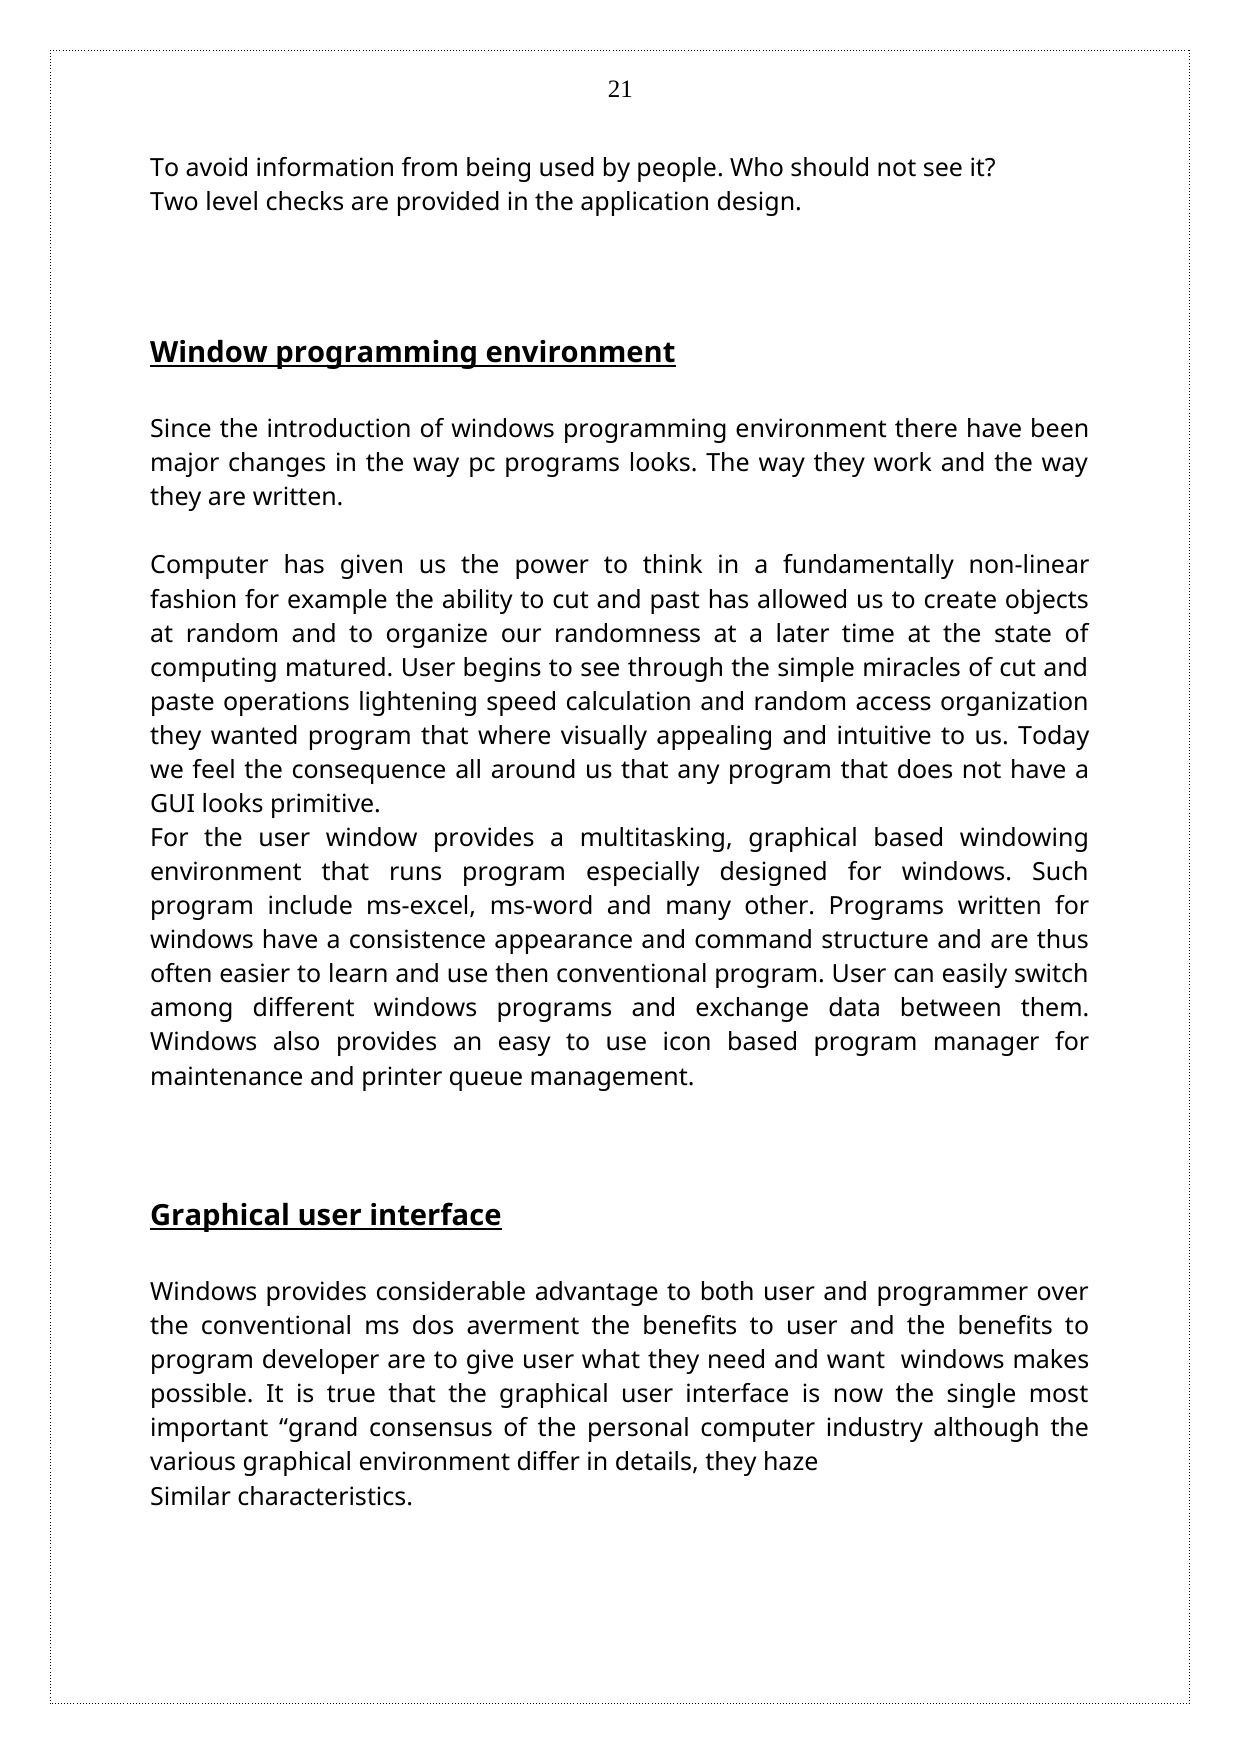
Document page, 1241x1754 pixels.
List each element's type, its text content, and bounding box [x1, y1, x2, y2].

text For the user window provides a multitasking, graphical based windowing environment that runs program especially designed for windows. Such program include ms-excel, ms-word and many other. Programs written for windows have a consistence appearance and command structure and are thus often easier to learn and use then conventional program. User can easily switch among different windows programs and exchange data between them. Windows also provides an easy to use icon based program manager for maintenance and printer queue management. [150, 820, 1090, 1092]
text Windows provides considerable advantage to both user and programmer over the conventional ms dos averment the benefits to user and the benefits to program developer are to give user what they need and want windows makes possible. It is true that the graphical user interface is now the single most important “grand consensus of the personal computer industry although the various graphical environment differ in details, they haze [150, 1274, 1090, 1478]
text Similar characteristics. [150, 1478, 1090, 1512]
text Since the introduction of windows programming environment there have been major changes in the way pc programs looks. The way they work and the way they are written. [150, 411, 1090, 513]
text Computer has given us the power to think in a fundamentally non-linear fashion for example the ability to cut and past has allowed us to create objects at random and to organize our randomness at a later time at the state of computing matured. User begins to see through the simple miracles of cut and paste operations lightening speed calculation and random access organization they wanted program that where visually appealing and intuitive to us. Today we feel the consequence all around us that any program that does not have a GUI looks primitive. [150, 547, 1090, 820]
text Two level checks are provided in the application design. [150, 184, 1090, 218]
text Graphical user interface [150, 1194, 1090, 1234]
text Window programming environment [150, 332, 1090, 371]
text To avoid information from being used by people. Who should not see it? [150, 150, 1090, 184]
